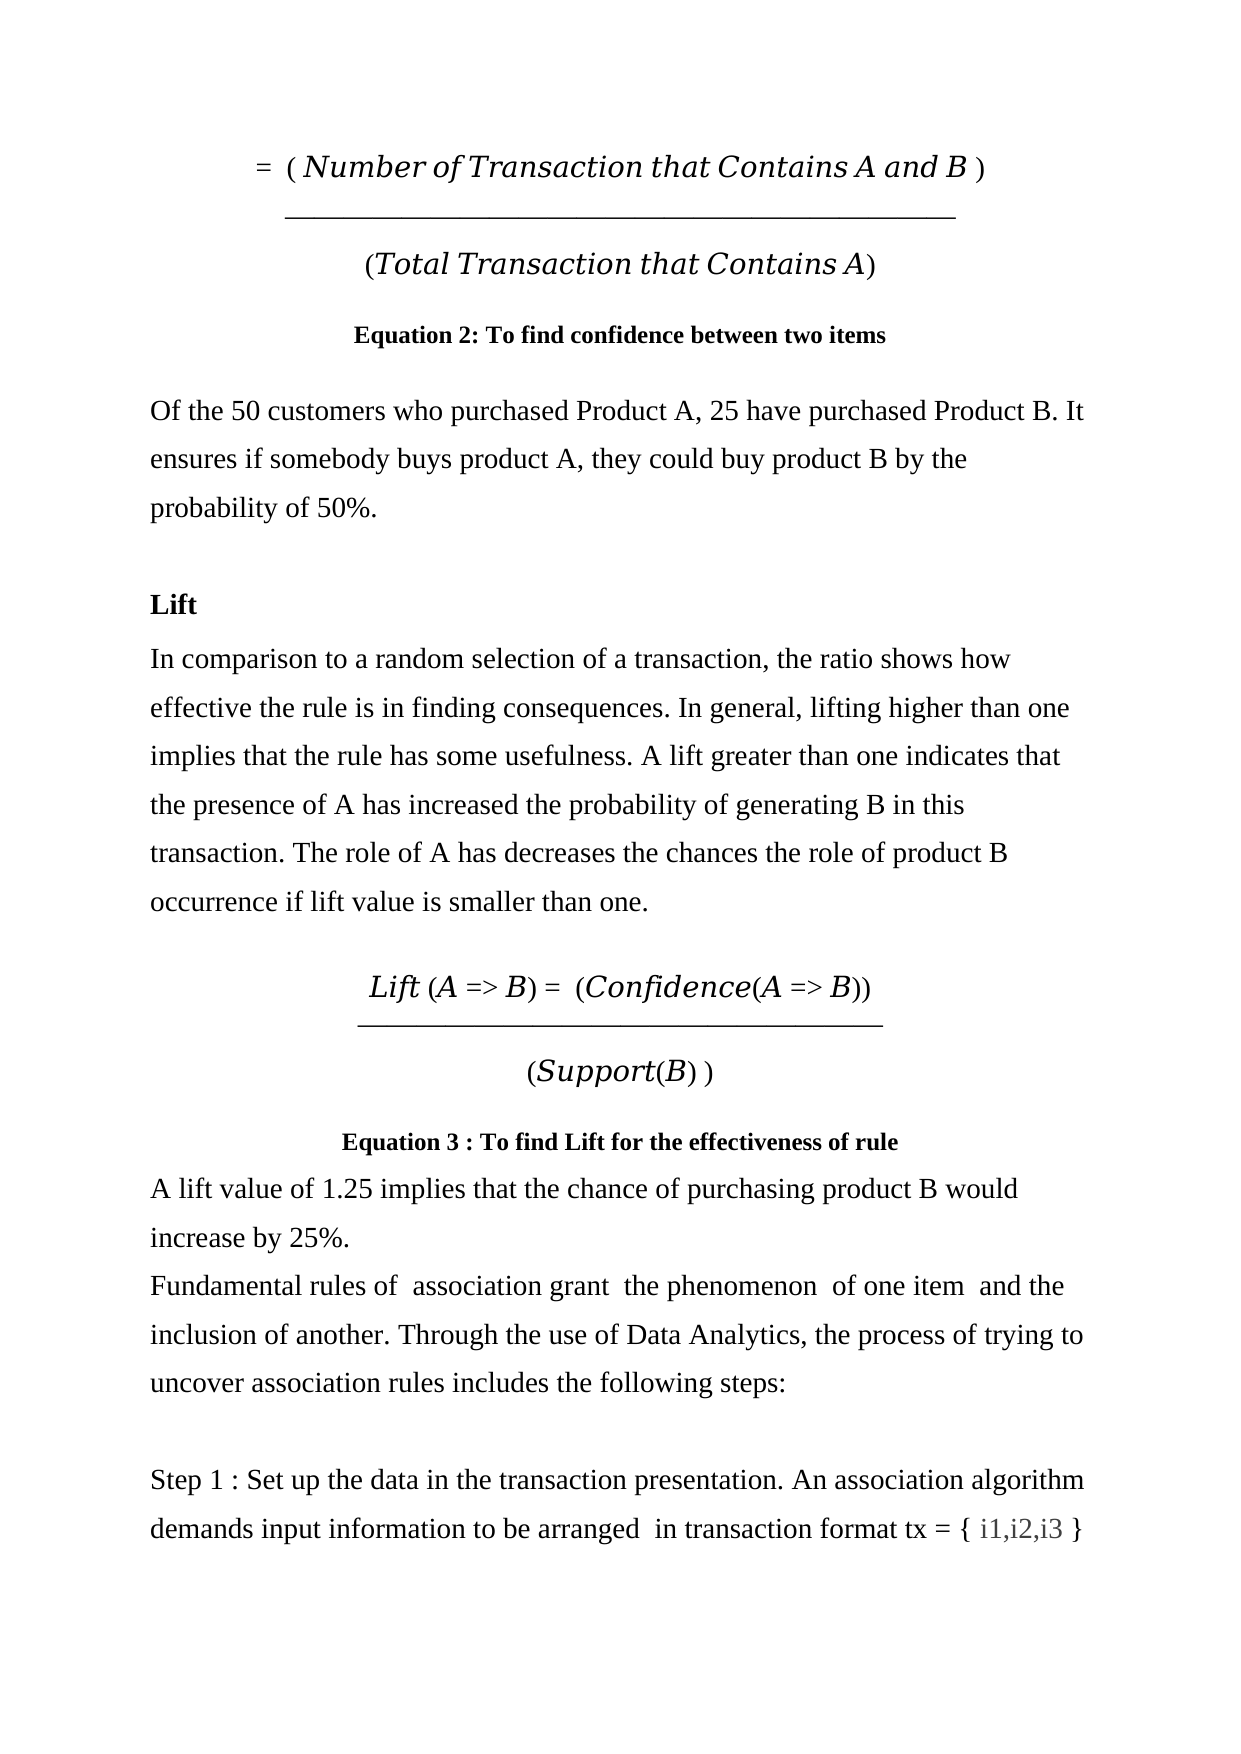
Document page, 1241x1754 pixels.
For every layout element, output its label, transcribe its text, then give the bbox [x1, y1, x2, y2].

text In comparison to a random selection of a transaction, the ratio shows how effective the rule is in finding consequences. In general, lifting higher than one implies that the rule has some usefulness. A lift greater than one indicates that the presence of A has increased the probability of generating B in this transaction. The role of A has decreases the chances the role of product B occurrence if lift value is smaller than one. [150, 641, 1090, 917]
text (𝑇𝑜𝑡𝑎𝑙 𝑇𝑟𝑎𝑛𝑠𝑎𝑐𝑡𝑖𝑜𝑛 𝑡ℎ𝑎𝑡 𝐶𝑜𝑛𝑡𝑎𝑖𝑛𝑠 𝐴) [150, 247, 1090, 281]
text ——————————————————————— [150, 198, 1090, 232]
text Equation 3 : To find Lift for the effectiveness of rule [150, 1127, 1090, 1156]
text = ( 𝑁𝑢𝑚𝑏𝑒𝑟 𝑜𝑓 𝑇𝑟𝑎𝑛𝑠𝑎𝑐𝑡𝑖𝑜𝑛 𝑡ℎ𝑎𝑡 𝐶𝑜𝑛𝑡𝑎𝑖𝑛𝑠 𝐴 𝑎𝑛𝑑 𝐵 ) [150, 150, 1090, 183]
text Of the 50 customers who purchased Product A, 25 have purchased Product B. It ensures if somebody buys product A, they could buy product B by the probability of 50%. [150, 393, 1090, 524]
text —————————————————— [150, 1006, 1090, 1039]
text 𝐿𝑖𝑓𝑡 (𝐴 => 𝐵) = (𝐶𝑜𝑛𝑓𝑖𝑑𝑒𝑛𝑐𝑒(𝐴 => 𝐵)) [150, 971, 1090, 1004]
text Equation 2: To find confidence between two items [150, 320, 1090, 349]
text Lift [150, 587, 1090, 621]
text A lift value of 1.25 implies that the chance of purchasing product B would increase by 25%. [150, 1171, 1090, 1253]
text (𝑆𝑢𝑝𝑝𝑜𝑟𝑡(𝐵) ) [150, 1054, 1090, 1088]
text Fundamental rules of association grant the phenomenon of one item and the inclusion of another. Through the use of Data Analytics, the process of trying to uncover association rules includes the following steps: [150, 1268, 1090, 1399]
text Step 1 : Set up the data in the transaction presentation. An association algorithm demands input information to be arranged in transaction format tx = { i1,i2,i3 } [150, 1462, 1090, 1544]
